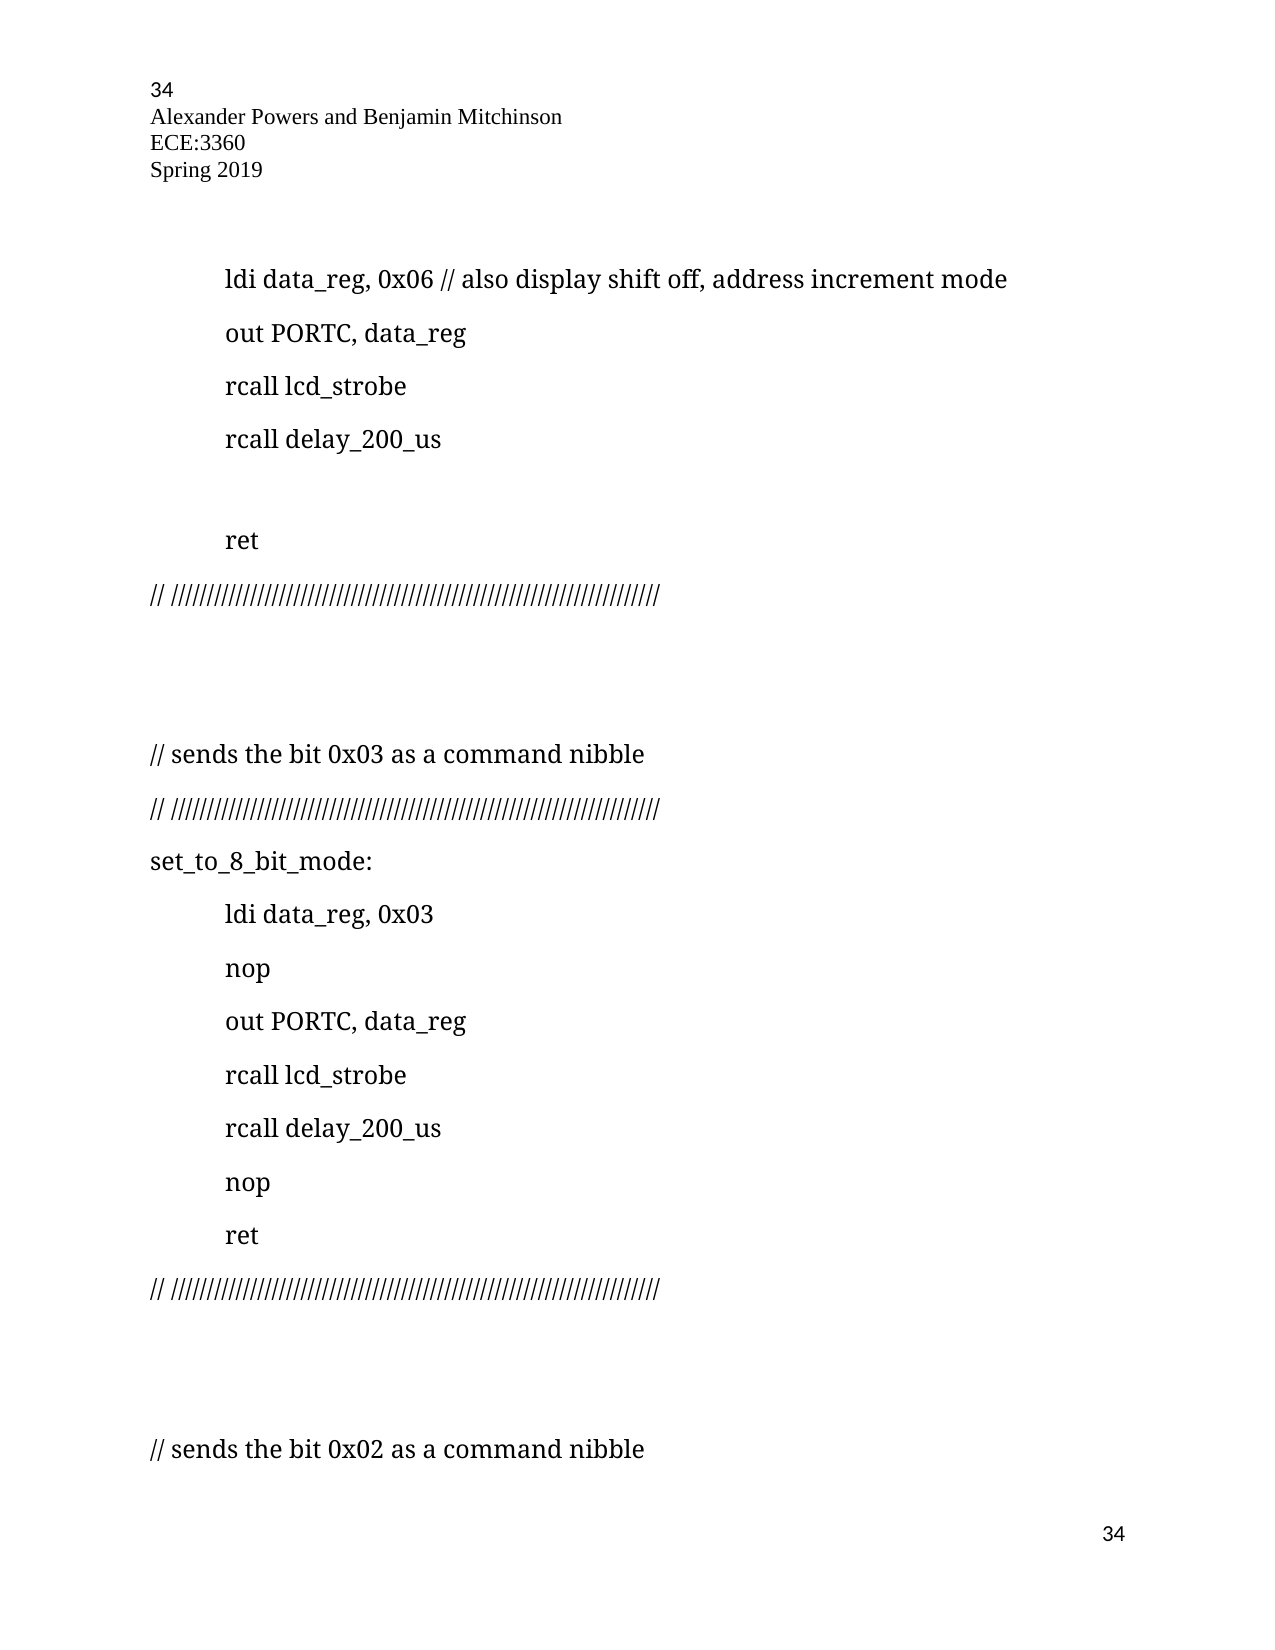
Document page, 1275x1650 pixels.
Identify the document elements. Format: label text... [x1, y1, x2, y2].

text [150, 1271, 1125, 1305]
text rcall lcd_strobe [150, 1057, 1125, 1091]
text rcall delay_200_us [150, 1111, 1125, 1145]
text // //////////////////////////////////////////////////////////////////// [150, 576, 1125, 611]
text out PORTC, data_reg [150, 1004, 1125, 1038]
text out PORTC, data_reg [150, 315, 1125, 349]
text ret [150, 1218, 1125, 1252]
text set_to_8_bit_mode: [150, 844, 1125, 878]
text ldi data_reg, 0x03 [150, 897, 1125, 931]
text nop [150, 951, 1125, 984]
text // sends the bit 0x03 as a command nibble [150, 737, 1125, 771]
text // //////////////////////////////////////////////////////////////////// [150, 790, 1125, 824]
text nop [150, 1164, 1125, 1198]
text rcall lcd_strobe [150, 369, 1125, 403]
text ldi data_reg, 0x06 // also display shift off, address increment mode [150, 262, 1125, 296]
text ret [150, 523, 1125, 557]
text // sends the bit 0x02 as a command nibble [150, 1431, 1125, 1466]
text rcall delay_200_us [150, 422, 1125, 456]
